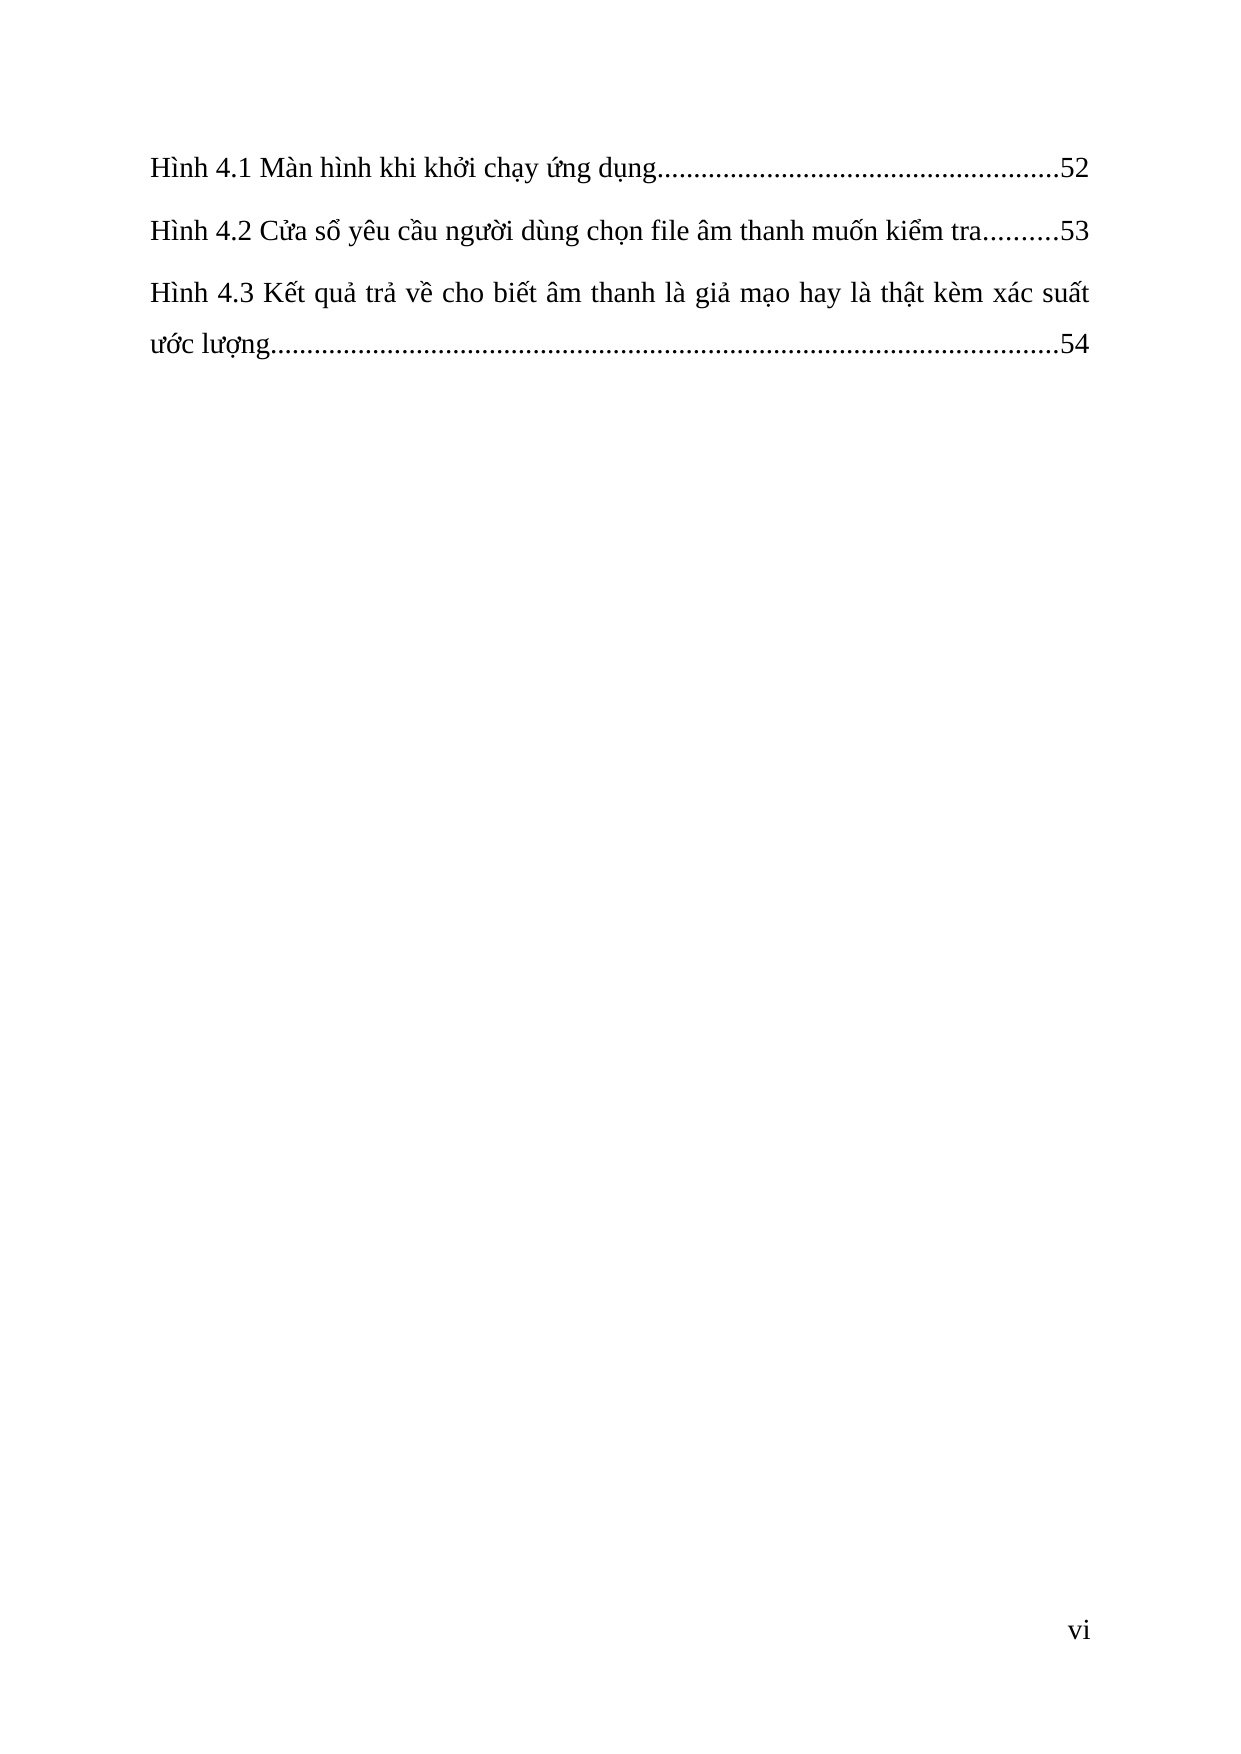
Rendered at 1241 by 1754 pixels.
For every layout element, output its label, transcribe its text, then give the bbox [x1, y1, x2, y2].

text Hình 4.1 Màn hình khi khởi chạy ứng dụng 52 [150, 150, 1090, 183]
text Hình 4.3 Kết quả trả về cho biết âm thanh là giả mạo hay là thật kèm xác suất ước lượng 54 [150, 276, 1090, 359]
text Hình 4.2 Cửa sổ yêu cầu người dùng chọn file âm thanh muốn kiểm tra 53 [150, 213, 1090, 246]
